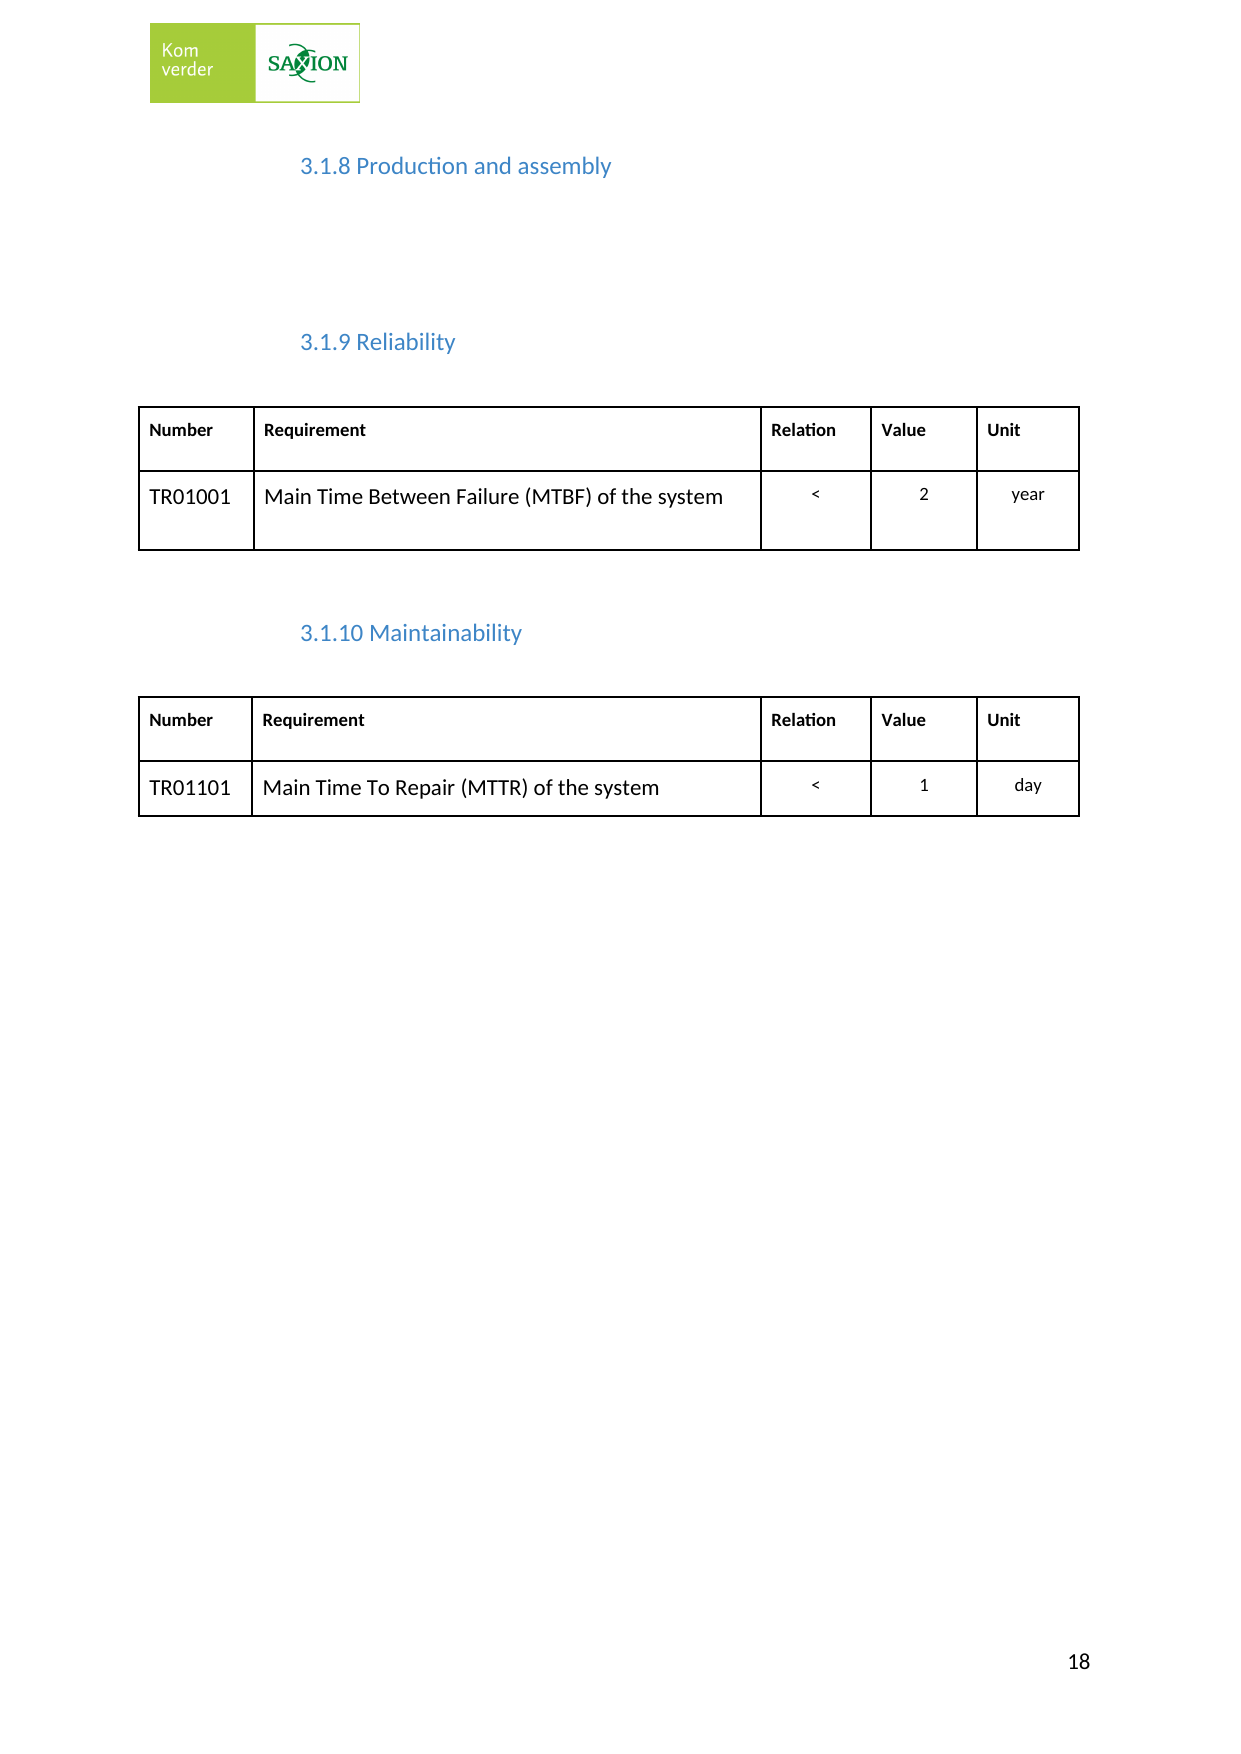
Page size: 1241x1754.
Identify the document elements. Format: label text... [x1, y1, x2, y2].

subtitle 3.1.9 Reliability [225, 327, 1090, 357]
subtitle 3.1.8 Production and assembly [225, 150, 1090, 181]
table_cell Main Time Between Failure (MTBF) of the system [255, 472, 760, 549]
table_header Unit [978, 698, 1078, 760]
table_cell < [762, 762, 870, 815]
table_cell year [978, 472, 1078, 549]
table_cell 1 [872, 762, 976, 815]
table_header Relation [762, 408, 870, 470]
table_header Number [140, 408, 253, 470]
table_cell TR01001 [140, 472, 253, 549]
table_header Relation [762, 698, 870, 760]
table_cell 2 [872, 472, 976, 549]
table_header Value [872, 408, 976, 470]
table_header Value [872, 698, 976, 760]
picture [150, 23, 360, 103]
table_cell day [978, 762, 1078, 815]
table_cell TR01101 [140, 762, 251, 815]
table_header Requirement [253, 698, 760, 760]
table_header Requirement [255, 408, 760, 470]
table_cell Main Time To Repair (MTTR) of the system [253, 762, 760, 815]
subtitle 3.1.10 Maintainability [225, 617, 1090, 647]
table_header Unit [978, 408, 1078, 470]
table_header Number [140, 698, 251, 760]
table_cell < [762, 472, 870, 549]
